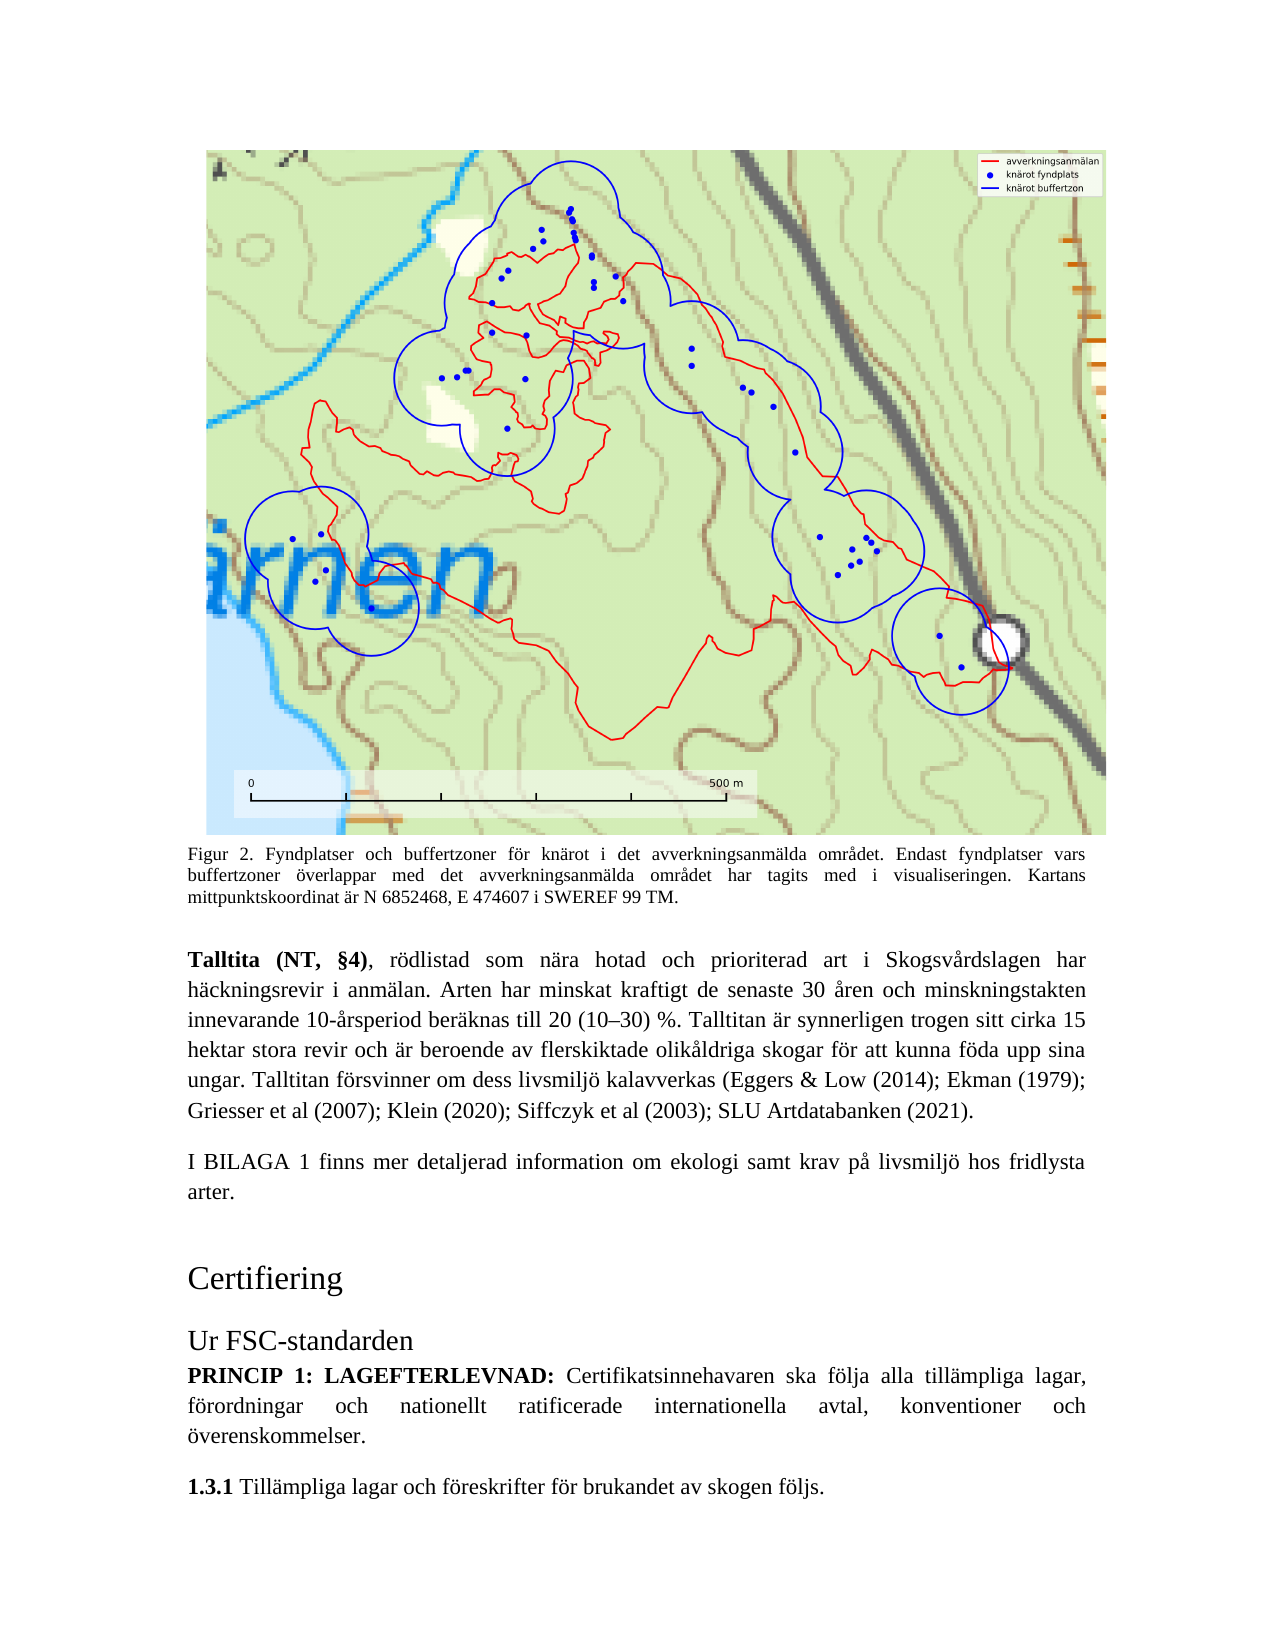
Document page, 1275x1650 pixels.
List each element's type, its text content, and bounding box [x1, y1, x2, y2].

text PRINCIP 1: LAGEFTERLEVNAD: Certifikatsinnehavaren ska följa alla tillämpliga lagar, förordningar och nationellt ratificerade internationella avtal, konventioner och överenskommelser. [187, 1362, 1087, 1448]
text 1.3.1 Tillämpliga lagar och föreskrifter för brukandet av skogen följs. [187, 1473, 1087, 1499]
text I BILAGA 1 finns mer detaljerad information om ekologi samt krav på livsmiljö hos fridlysta arter. [187, 1148, 1087, 1204]
text Talltita (NT, §4), rödlistad som nära hotad och prioriterad art i Skogsvårdslagen har häckningsrevir i anmälan. Arten har minskat kraftigt de senaste 30 åren och minskningstakten innevarande 10-årsperiod beräknas till 20 (10–30) %. Talltitan är synnerligen trogen sitt cirka 15 hektar stora revir och är beroende av flerskiktade olikåldriga skogar för att kunna föda upp sina ungar. Talltitan försvinner om dess livsmiljö kalavverkas (Eggers & Low (2014); Ekman (1979); Griesser et al (2007); Klein (2020); Siffczyk et al (2003); SLU Artdatabanken (2021). [187, 946, 1087, 1123]
subtitle Certifiering [187, 1258, 1087, 1297]
picture [206, 150, 1107, 835]
subtitle Ur FSC-standarden [187, 1323, 1087, 1357]
text Figur 2. Fyndplatser och buffertzoner för knärot i det avverkningsanmälda området. Endast fyndplatser vars buffertzoner överlappar med det avverkningsanmälda området har tagits med i visualiseringen. Kartans mittpunktskoordinat är N 6852468, E 474607 i SWEREF 99 TM. [187, 843, 1087, 907]
